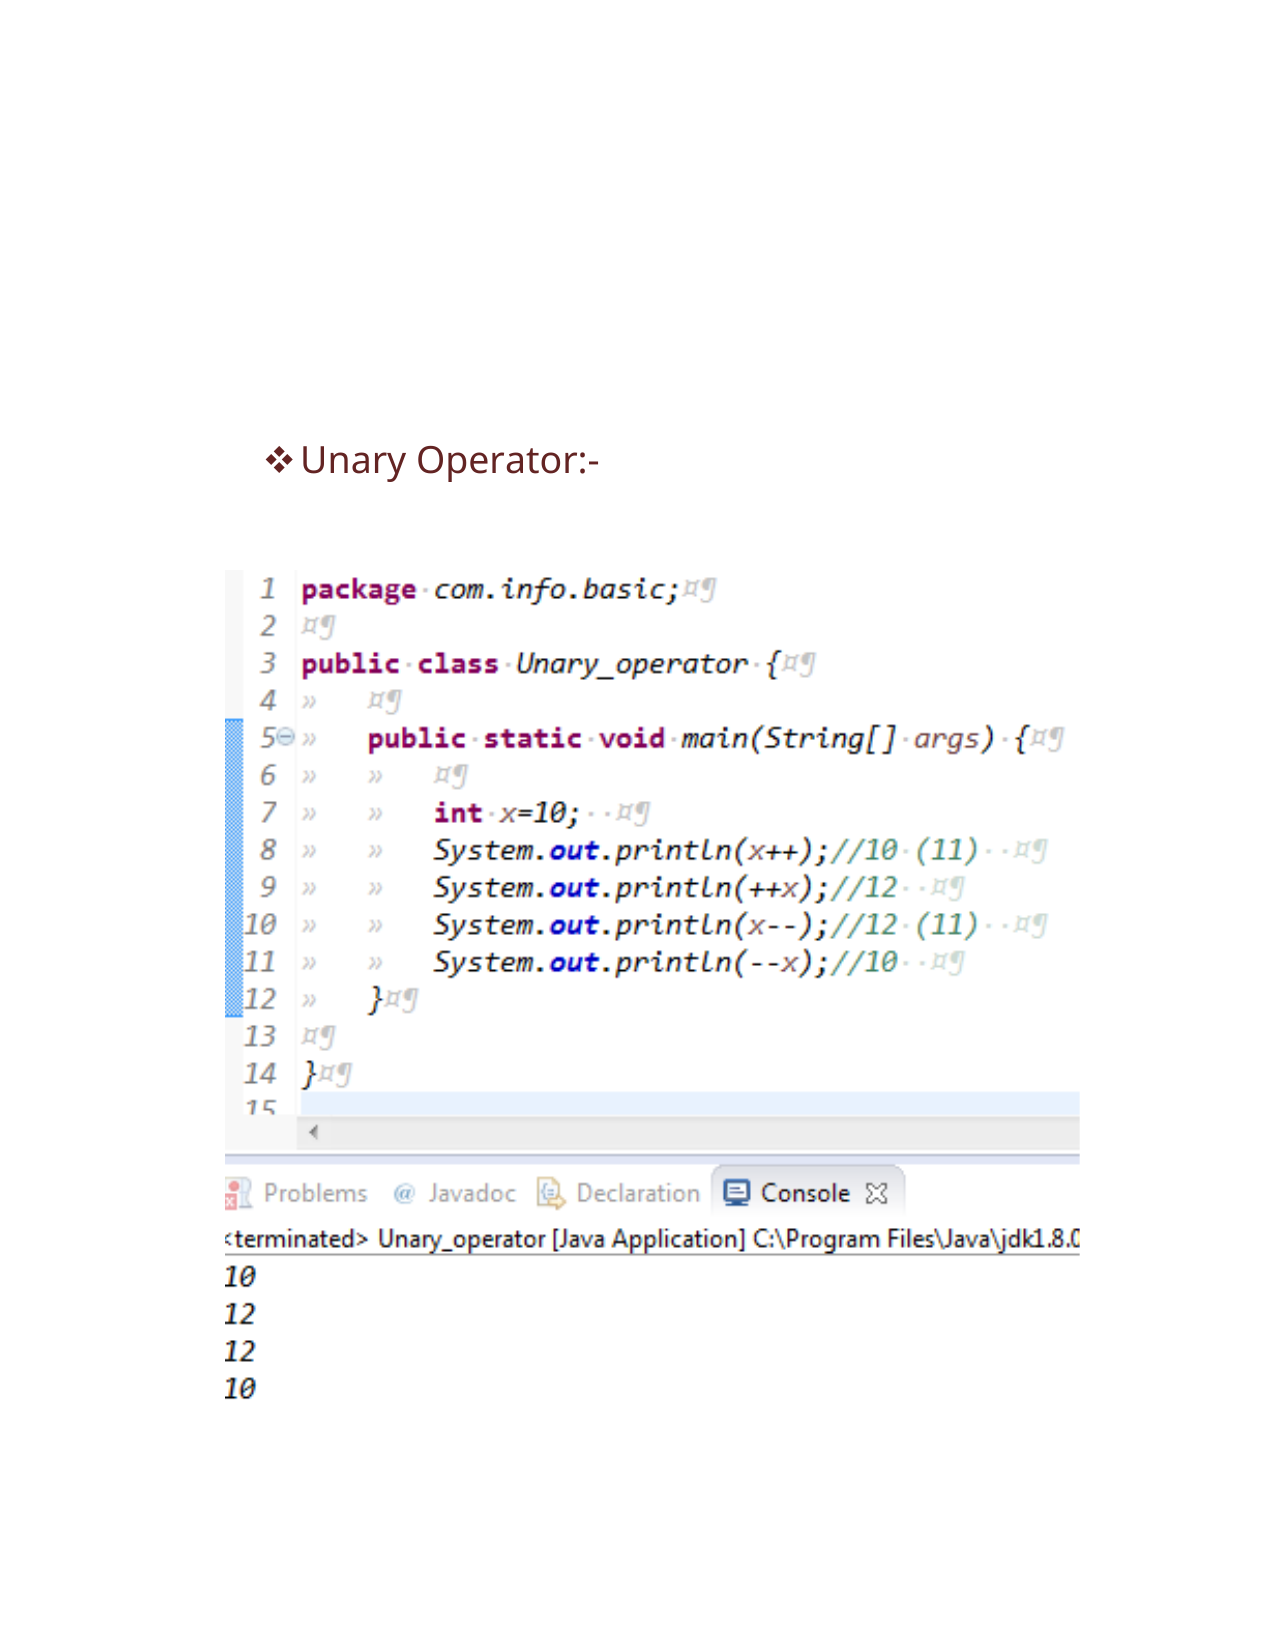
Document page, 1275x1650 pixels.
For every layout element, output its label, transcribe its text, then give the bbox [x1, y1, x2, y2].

picture [225, 570, 1080, 1424]
list Unary Operator:- [262, 434, 1125, 485]
